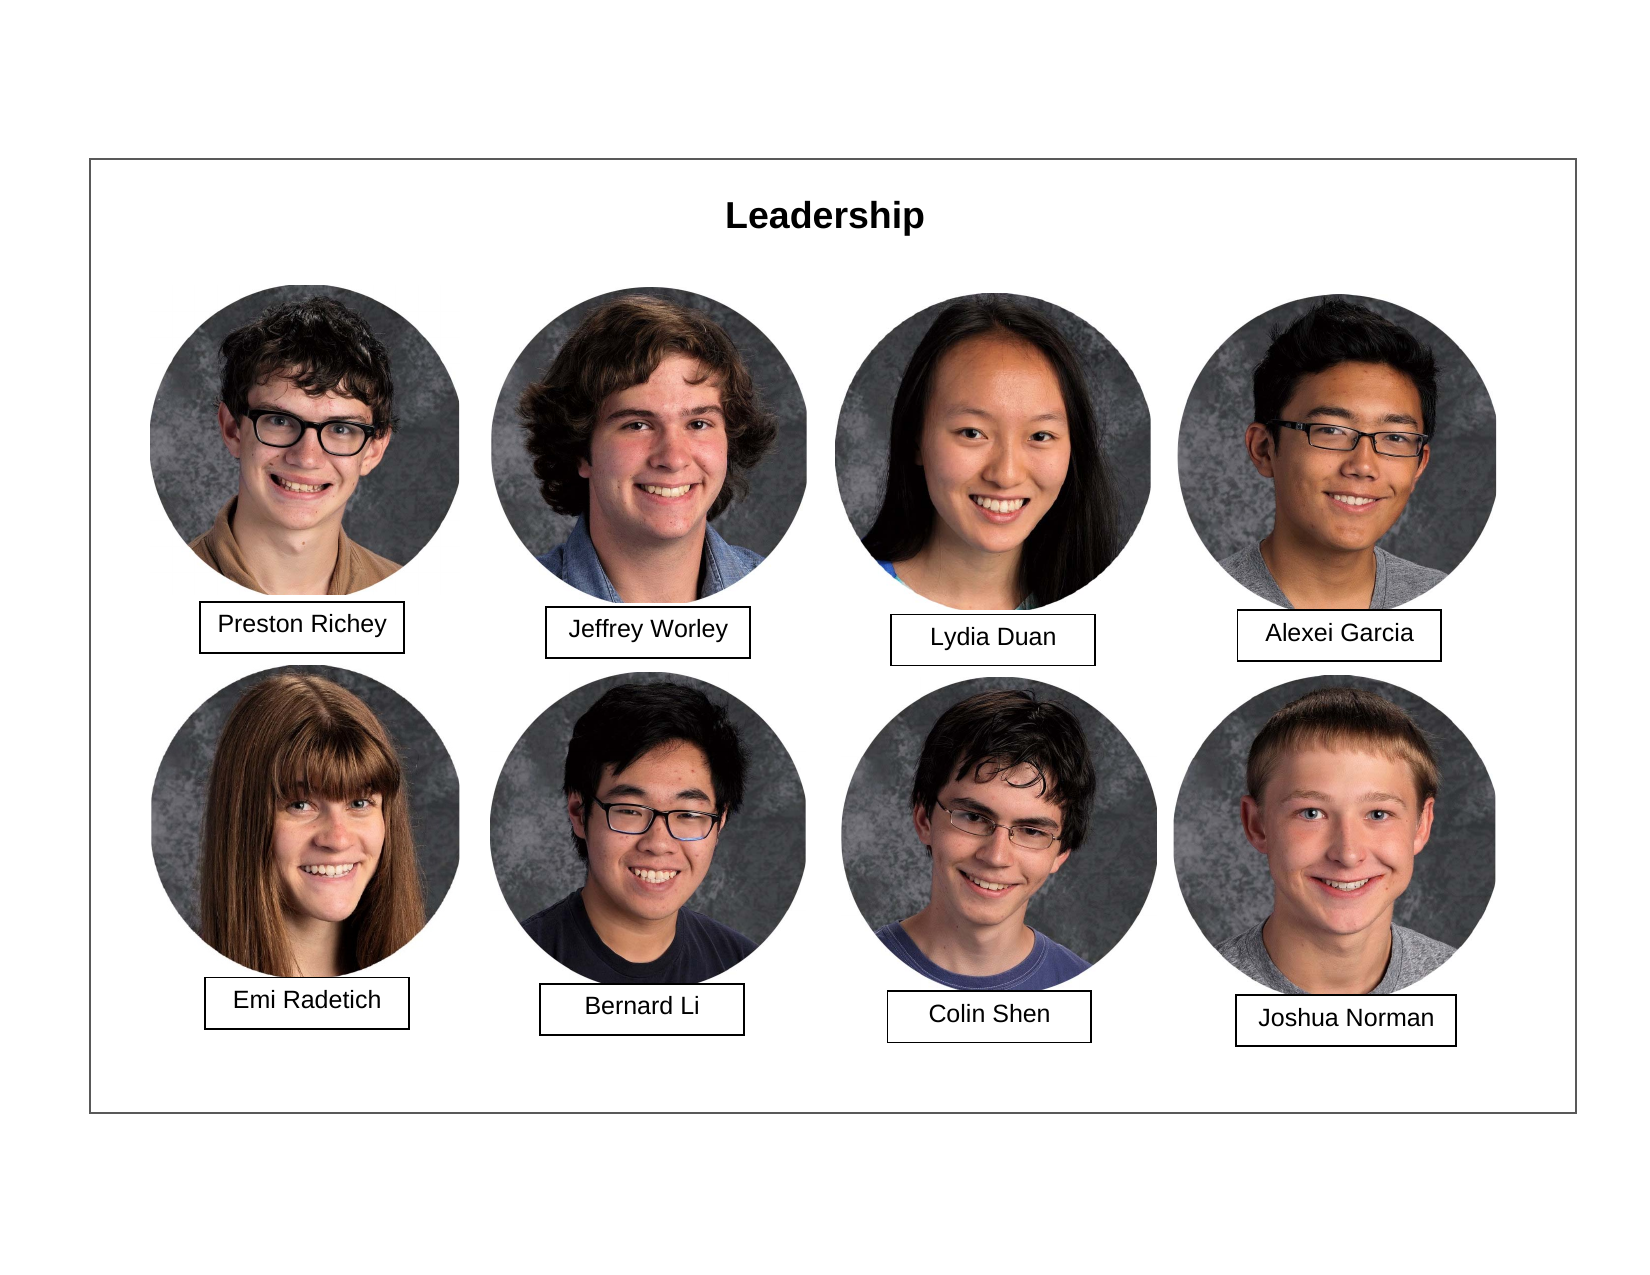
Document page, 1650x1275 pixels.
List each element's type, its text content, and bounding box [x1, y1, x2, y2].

picture [1173, 675, 1496, 998]
picture [490, 672, 805, 988]
picture [150, 665, 460, 975]
picture [835, 293, 1150, 609]
picture [150, 285, 459, 595]
picture [1177, 294, 1497, 614]
text Leadership [150, 193, 1500, 236]
picture [491, 287, 807, 603]
picture [841, 677, 1157, 993]
